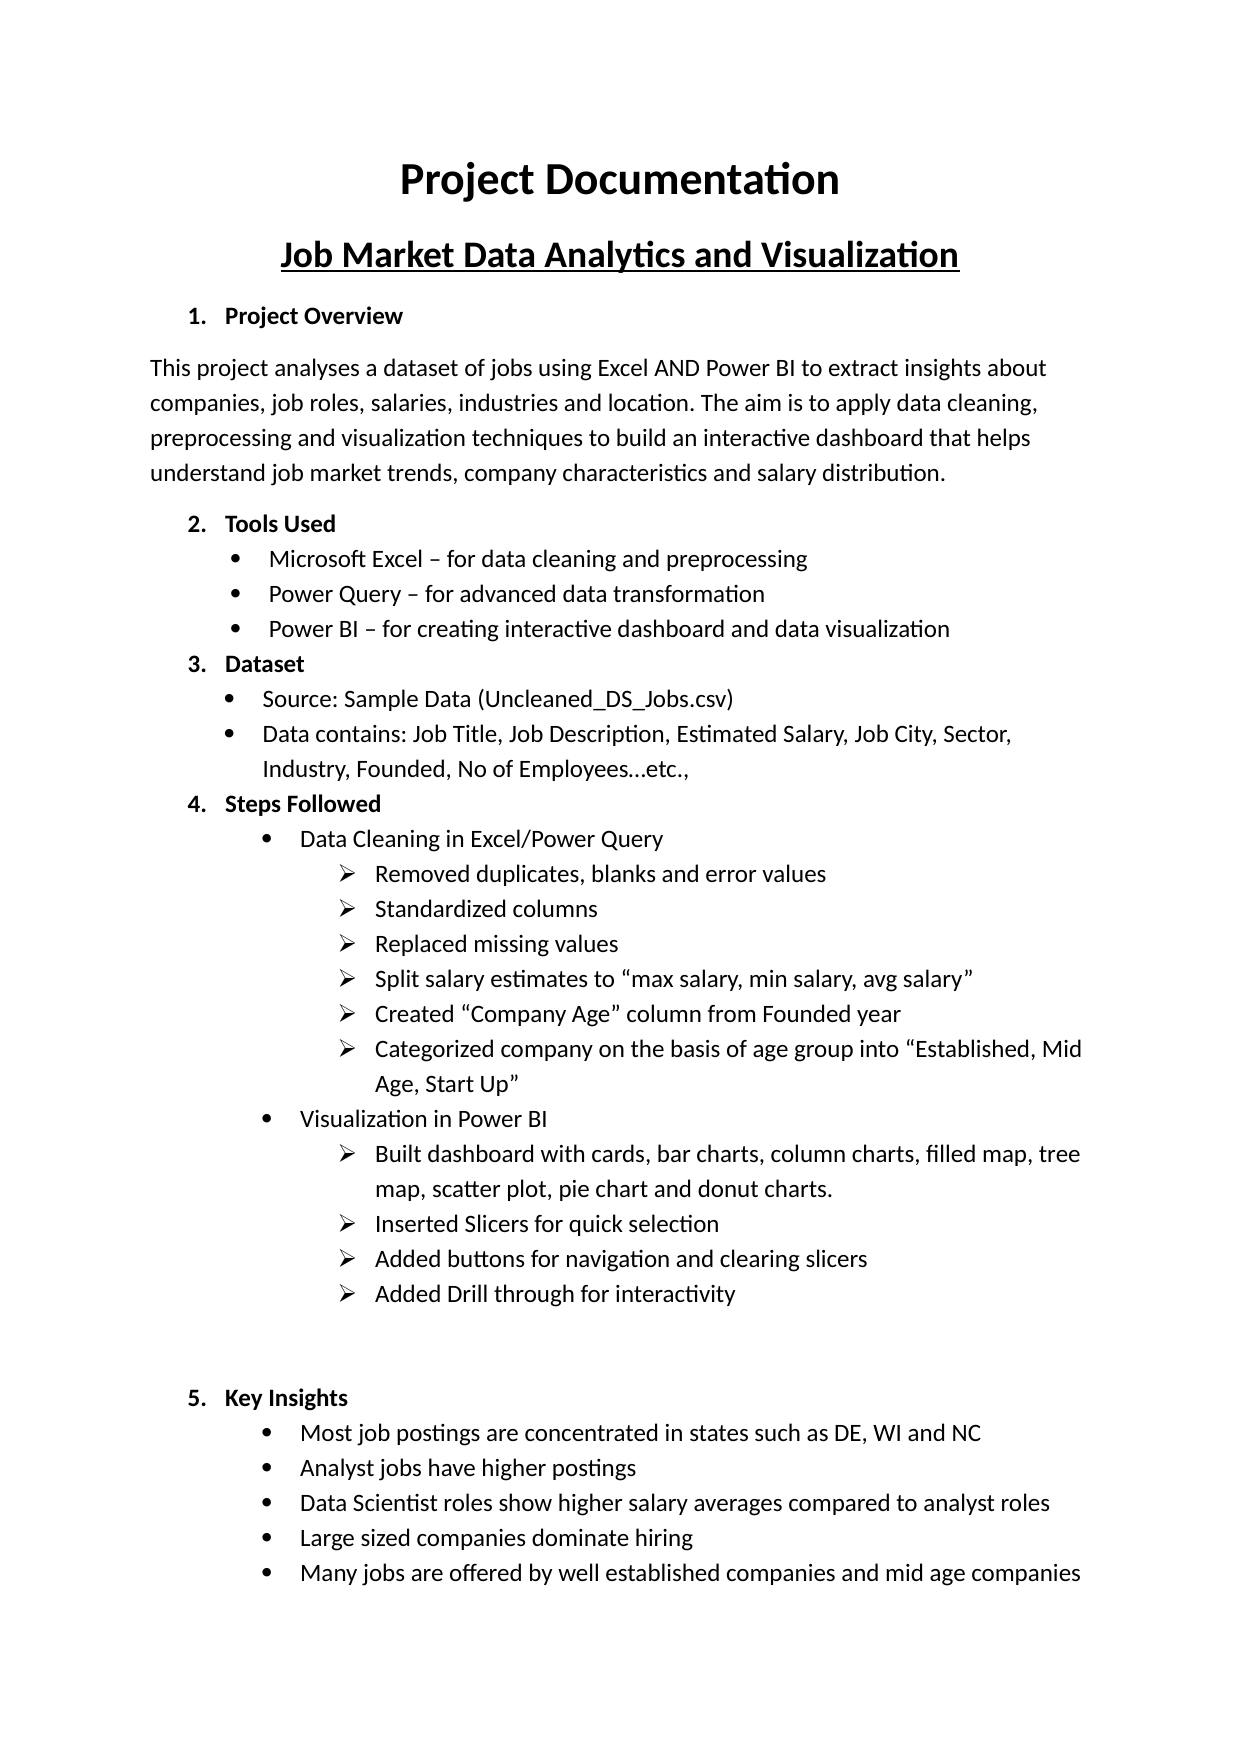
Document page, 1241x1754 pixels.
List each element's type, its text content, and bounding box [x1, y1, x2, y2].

list Removed duplicates, blanks and error values [337, 859, 1090, 889]
list Standardized columns [337, 894, 1090, 924]
list Analyst jobs have higher postings [262, 1452, 1090, 1482]
list Visualization in Power BI [262, 1104, 1090, 1134]
list Categorized company on the basis of age group into “Established, Mid Age, Start Up” [337, 1034, 1090, 1099]
list Microsoft Excel – for data cleaning and preprocessing [231, 544, 1090, 574]
list Inserted Slicers for quick selection [337, 1209, 1090, 1239]
list Large sized companies dominate hiring [262, 1522, 1090, 1552]
list Added buttons for navigation and clearing slicers [337, 1244, 1090, 1274]
list Tools Used [187, 509, 1090, 539]
list Built dashboard with cards, bar charts, column charts, filled map, tree map, scatter plot, pie chart and donut charts. [337, 1139, 1090, 1204]
list Most job postings are concentrated in states such as DE, WI and NC [262, 1417, 1090, 1447]
list Key Insights [187, 1382, 1090, 1412]
list Data Cleaning in Excel/Power Query [262, 824, 1090, 854]
list Steps Followed [187, 789, 1090, 819]
list Added Drill through for interactivity [337, 1279, 1090, 1309]
text This project analyses a dataset of jobs using Excel AND Power BI to extract insights about companies, job roles, salaries, industries and location. The aim is to apply data cleaning, preprocessing and visualization techniques to build an interactive dashboard that helps understand job market trends, company characteristics and salary distribution. [150, 352, 1090, 487]
text Job Market Data Analytics and Visualization [150, 231, 1090, 277]
list Power BI – for creating interactive dashboard and data visualization [231, 614, 1090, 644]
list Project Overview [187, 300, 1090, 331]
list Data contains: Job Title, Job Description, Estimated Salary, Job City, Sector, Industry, Founded, No of Employees…etc., [225, 719, 1090, 784]
list Many jobs are offered by well established companies and mid age companies [262, 1557, 1090, 1587]
list Dataset [187, 649, 1090, 679]
list Source: Sample Data (Uncleaned_DS_Jobs.csv) [225, 684, 1090, 714]
text Project Documentation [150, 150, 1090, 206]
list Replaced missing values [337, 929, 1090, 959]
list Created “Company Age” column from Founded year [337, 999, 1090, 1029]
list Split salary estimates to “max salary, min salary, avg salary” [337, 964, 1090, 994]
list Data Scientist roles show higher salary averages compared to analyst roles [262, 1487, 1090, 1517]
list Power Query – for advanced data transformation [231, 579, 1090, 609]
